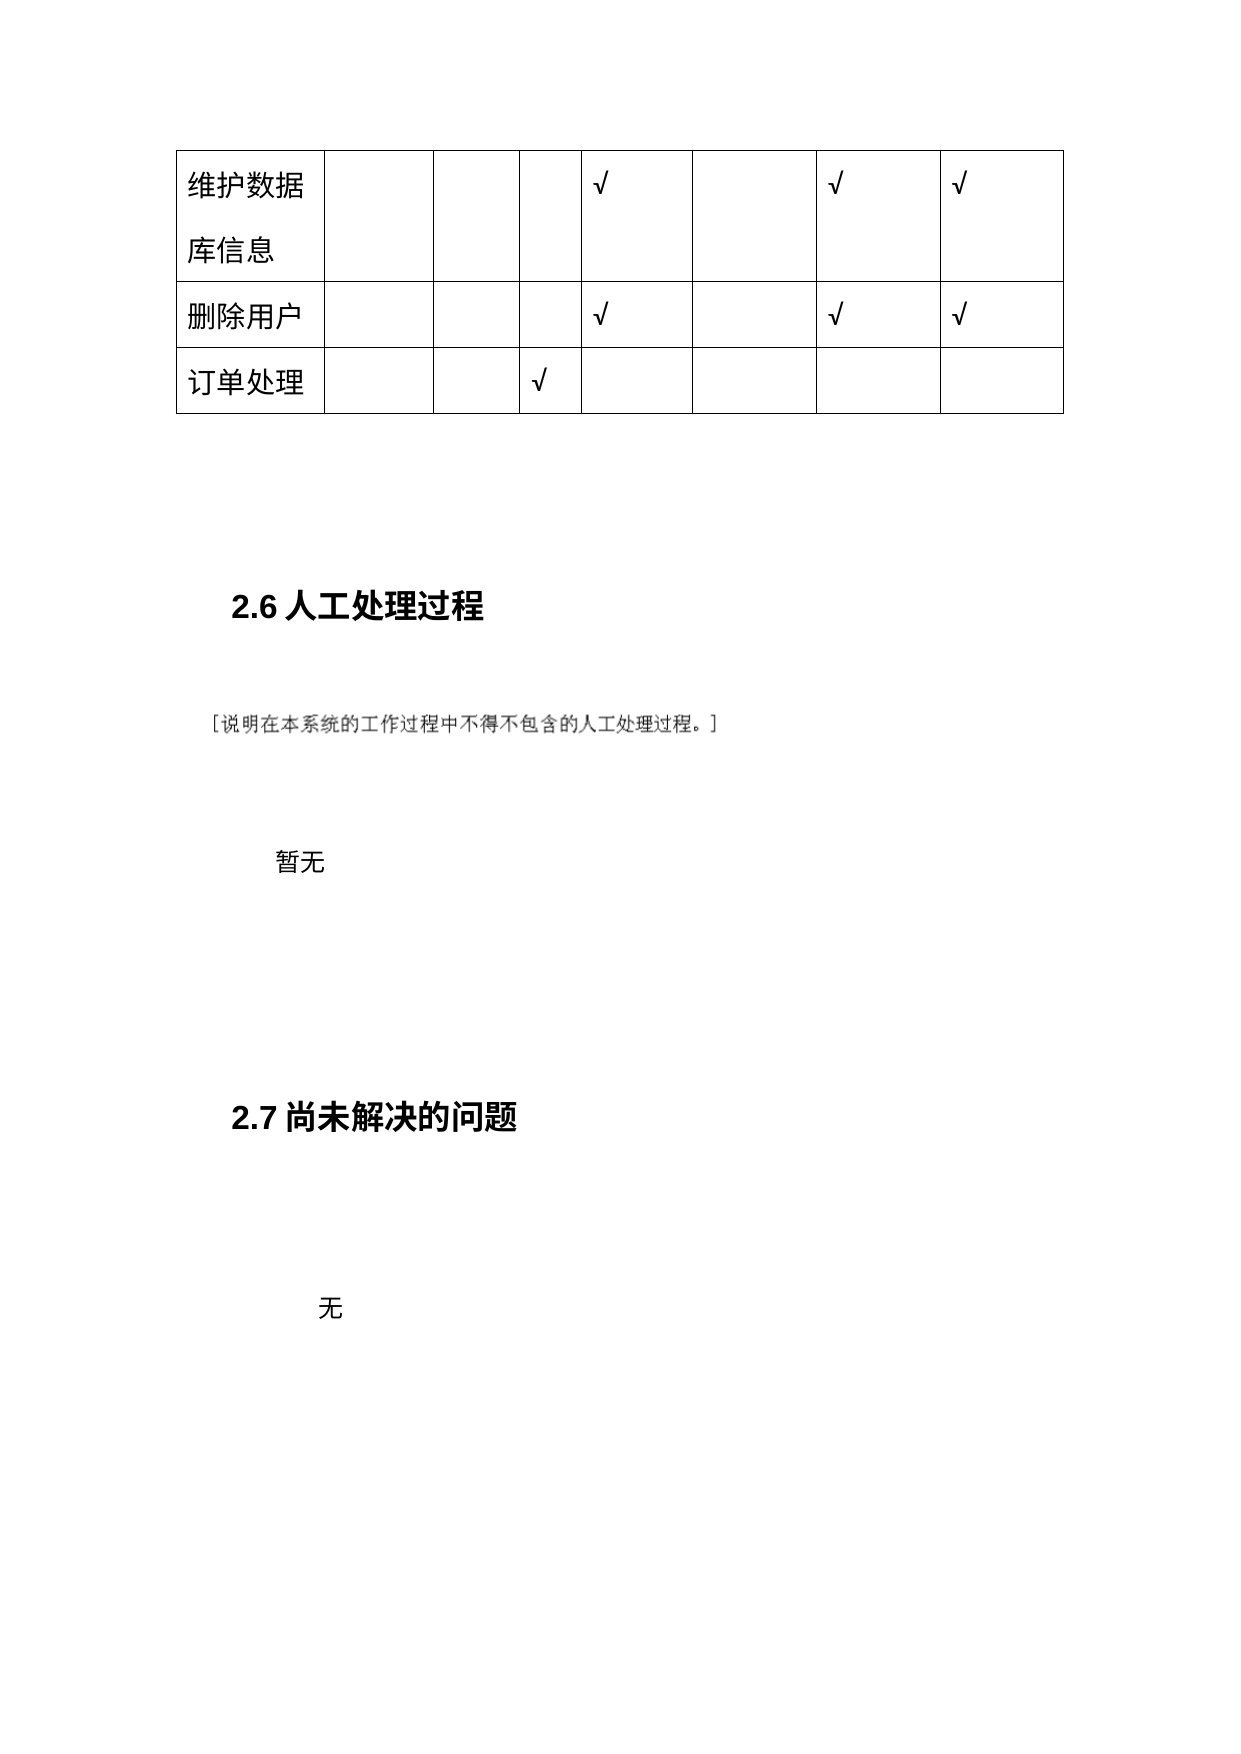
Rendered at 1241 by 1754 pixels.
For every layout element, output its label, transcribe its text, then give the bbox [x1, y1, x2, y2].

table_cell [693, 151, 816, 281]
table_cell √ [582, 282, 692, 347]
table_cell √ [582, 151, 692, 281]
table_cell [582, 348, 692, 413]
table_cell √ [941, 151, 1063, 281]
picture [187, 698, 765, 757]
table_cell [434, 348, 519, 413]
text 无 [275, 1274, 1053, 1339]
table_cell √ [520, 348, 581, 413]
table_cell 维护数据 库信息 [177, 151, 324, 281]
table_cell [817, 348, 940, 413]
subtitle 2.6人工处理过程 [187, 571, 1053, 636]
table_cell [693, 348, 816, 413]
table_cell √ [817, 282, 940, 347]
table_cell [693, 282, 816, 347]
table_cell [941, 348, 1063, 413]
table_cell [325, 348, 433, 413]
table_cell [434, 151, 519, 281]
table_cell [434, 282, 519, 347]
table_cell 订单处理 [177, 348, 324, 413]
table_cell [325, 282, 433, 347]
table_cell [520, 282, 581, 347]
table_cell √ [941, 282, 1063, 347]
subtitle 2.7尚未解决的问题 [187, 1083, 1053, 1148]
table_cell [325, 151, 433, 281]
table_cell [520, 151, 581, 281]
table_cell 删除用户 [177, 282, 324, 347]
table_cell √ [817, 151, 940, 281]
text 暂无 [231, 828, 1053, 893]
